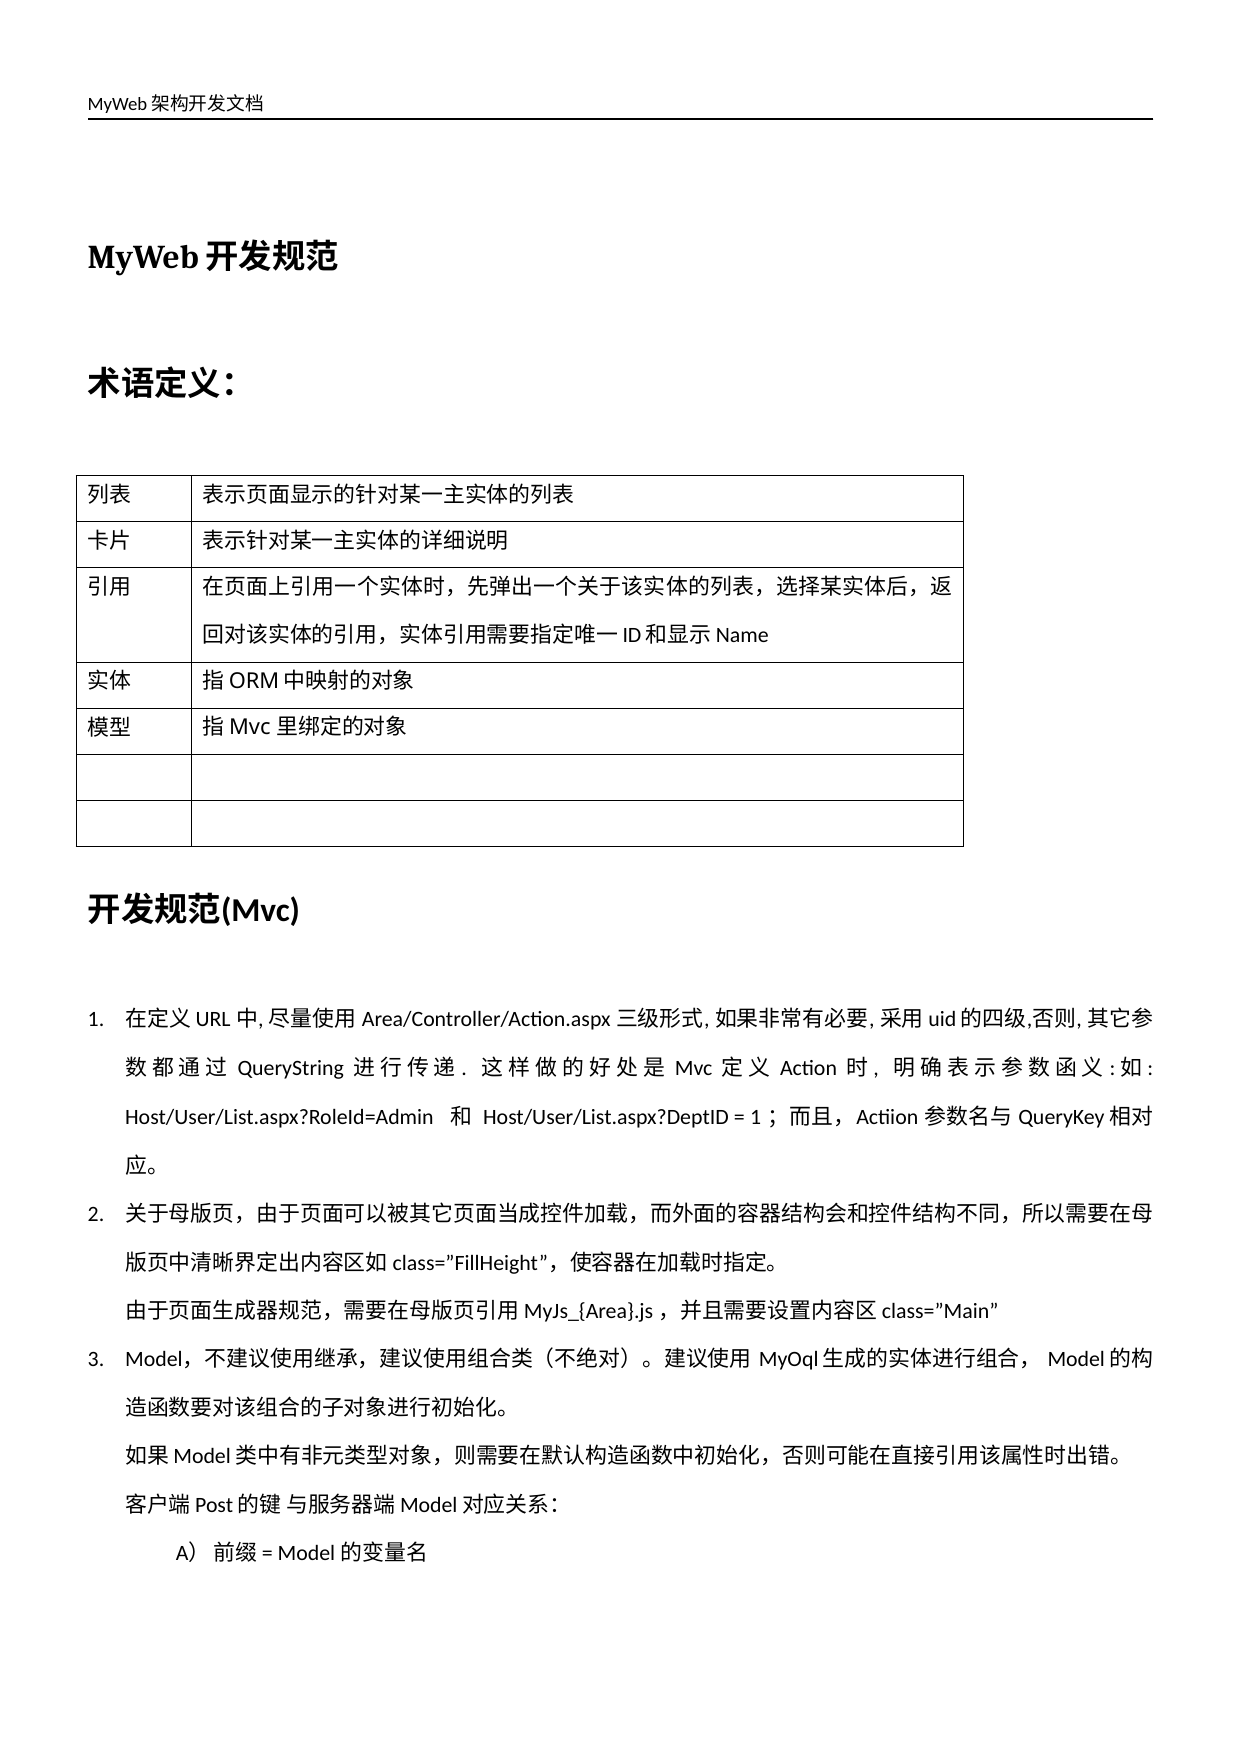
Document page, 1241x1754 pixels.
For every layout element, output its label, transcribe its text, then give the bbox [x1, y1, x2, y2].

table_cell 指ORM中映射的对象 [192, 663, 963, 708]
list Model，不建议使用继承，建议使用组合类（不绝对）。建议使用 MyOql生成的实体进行组合， Model的构造函数要对该组合的子对象进行初始化。 [87, 1341, 1153, 1422]
table_header 列表 [77, 476, 191, 521]
table_cell 引用 [77, 568, 191, 662]
subtitle 开发规范(Mvc) [87, 874, 1153, 939]
subtitle MyWeb开发规范 [87, 222, 1153, 287]
table_cell [192, 801, 963, 846]
table_cell [192, 755, 963, 800]
table_cell 在页面上引用一个实体时，先弹出一个关于该实体的列表，选择某实体后，返回对该实体的引用，实体引用需要指定唯一ID和显示Name [192, 568, 963, 662]
text 如果Model类中有非元类型对象，则需要在默认构造函数中初始化，否则可能在直接引用该属性时出错。 [125, 1438, 1153, 1471]
text 由于页面生成器规范，需要在母版页引用 MyJs_{Area}.js ，并且需要设置内容区 class=”Main” [125, 1293, 1153, 1325]
table_cell 实体 [77, 663, 191, 708]
table_cell 表示针对某一主实体的详细说明 [192, 522, 963, 567]
table_cell 模型 [77, 709, 191, 754]
list 在定义URL 中, 尽量使用 Area/Controller/Action.aspx 三级形式, 如果非常有必要, 采用uid的四级,否则, 其它参数都通过QueryString进行传递. 这样做的好处是Mvc定义Action时, 明确表示参数函义:如: Host/User/List.aspx?RoleId=Admin 和 Host/User/List.aspx?DeptID = 1 ；而且，Actiion 参数名与 QueryKey相对应。 [87, 1001, 1153, 1180]
list 关于母版页，由于页面可以被其它页面当成控件加载，而外面的容器结构会和控件结构不同，所以需要在母版页中清晰界定出内容区如 class=”FillHeight”，使容器在加载时指定。 [87, 1196, 1153, 1277]
table_cell 指 Mvc 里绑定的对象 [192, 709, 963, 754]
table_cell [77, 801, 191, 846]
table_cell 卡片 [77, 522, 191, 567]
text 客户端Post的键 与服务器端Model对应关系： [125, 1486, 1153, 1519]
list 前缀 = Model 的变量名 [176, 1535, 1153, 1567]
subtitle 术语定义： [87, 348, 1153, 413]
table_cell [77, 755, 191, 800]
table_header 表示页面显示的针对某一主实体的列表 [192, 476, 963, 521]
